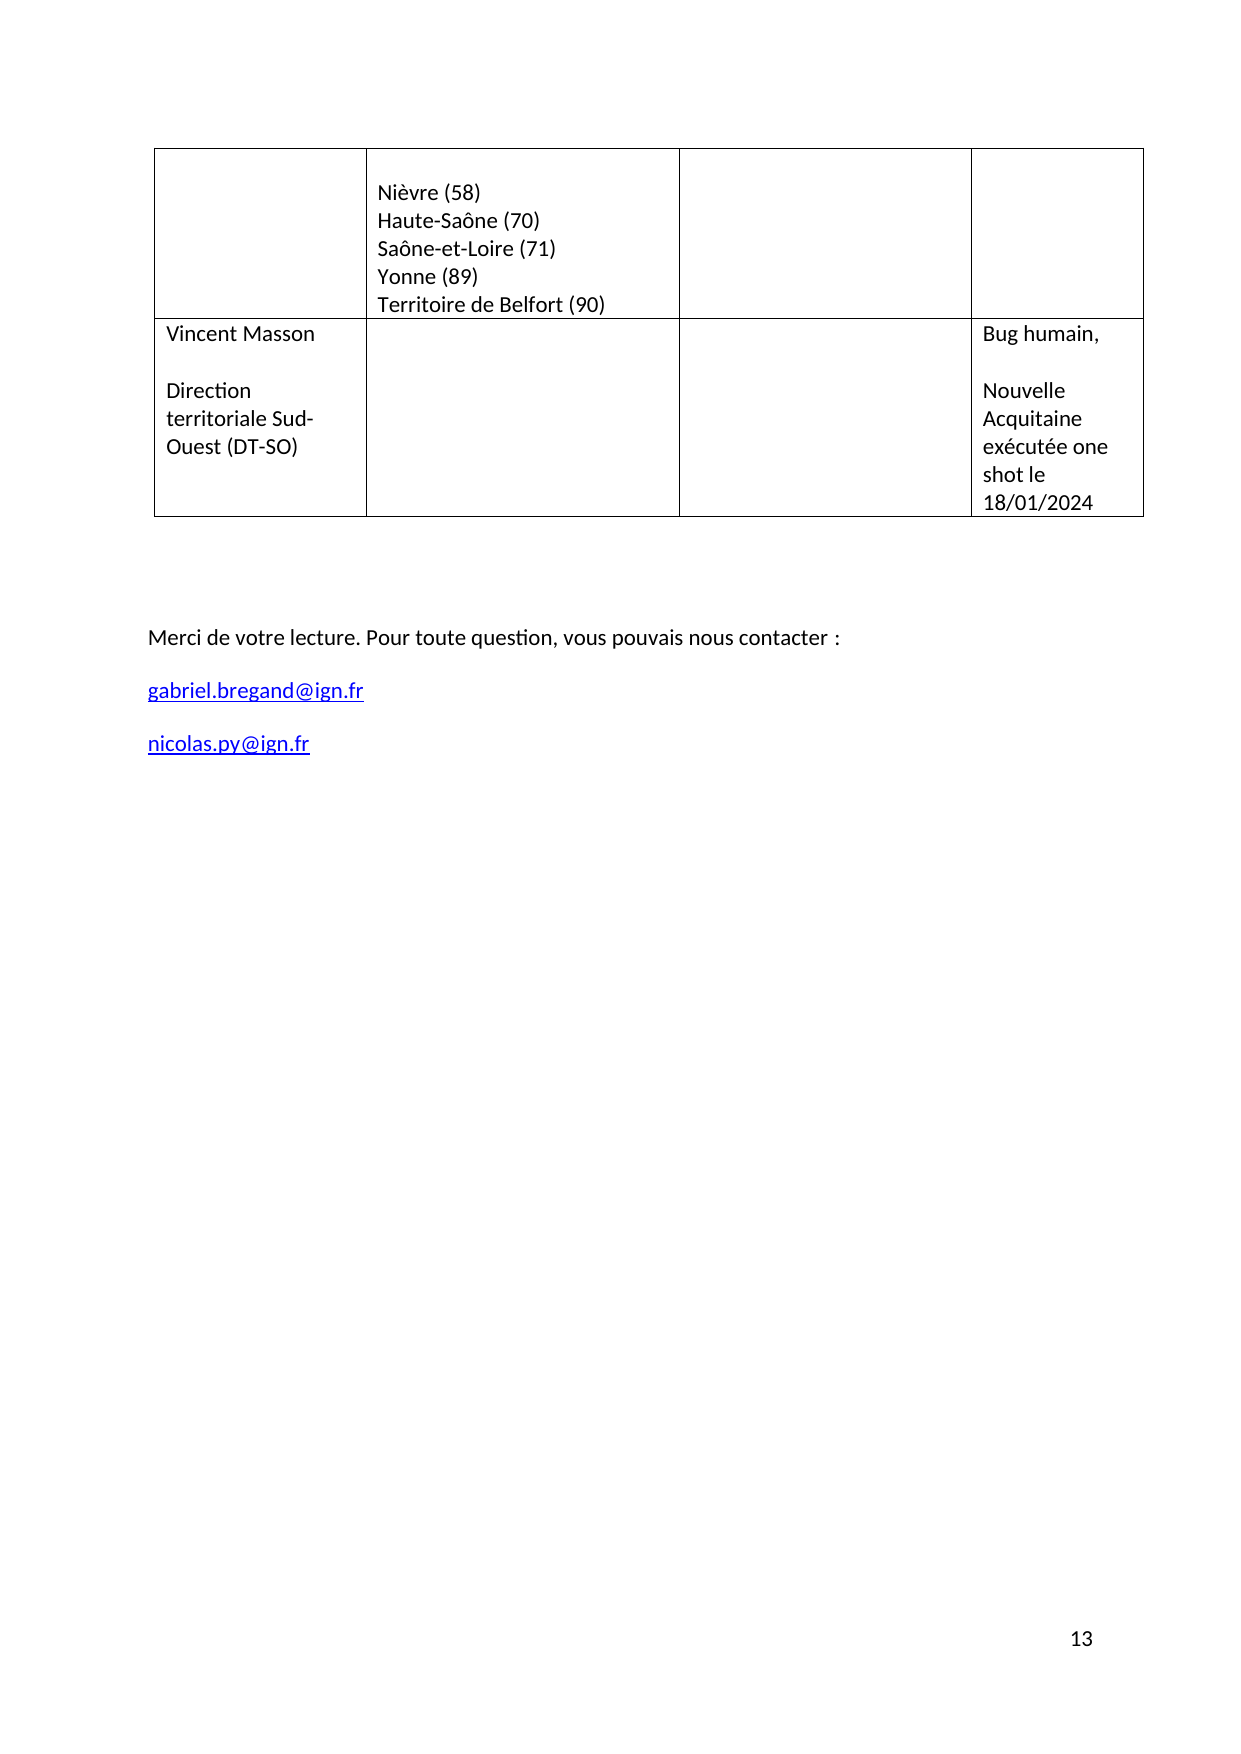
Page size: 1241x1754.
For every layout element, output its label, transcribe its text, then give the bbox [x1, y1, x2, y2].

table_cell [972, 149, 1143, 318]
text gabriel.bregand@ign.fr [148, 676, 1093, 704]
table_cell [367, 319, 679, 516]
table_cell [680, 319, 971, 516]
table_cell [367, 149, 679, 318]
table_cell Bug humain, Nouvelle Acquitaine exécutée one shot le 18/01/2024 [972, 319, 1143, 516]
table_cell Vincent Masson Direction territoriale Sud-Ouest (DT-SO) [155, 319, 366, 516]
text Merci de votre lecture. Pour toute question, vous pouvais nous contacter : [148, 623, 1093, 651]
text nicolas.py@ign.fr [148, 729, 1093, 757]
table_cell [155, 149, 366, 318]
table_cell [680, 149, 971, 318]
